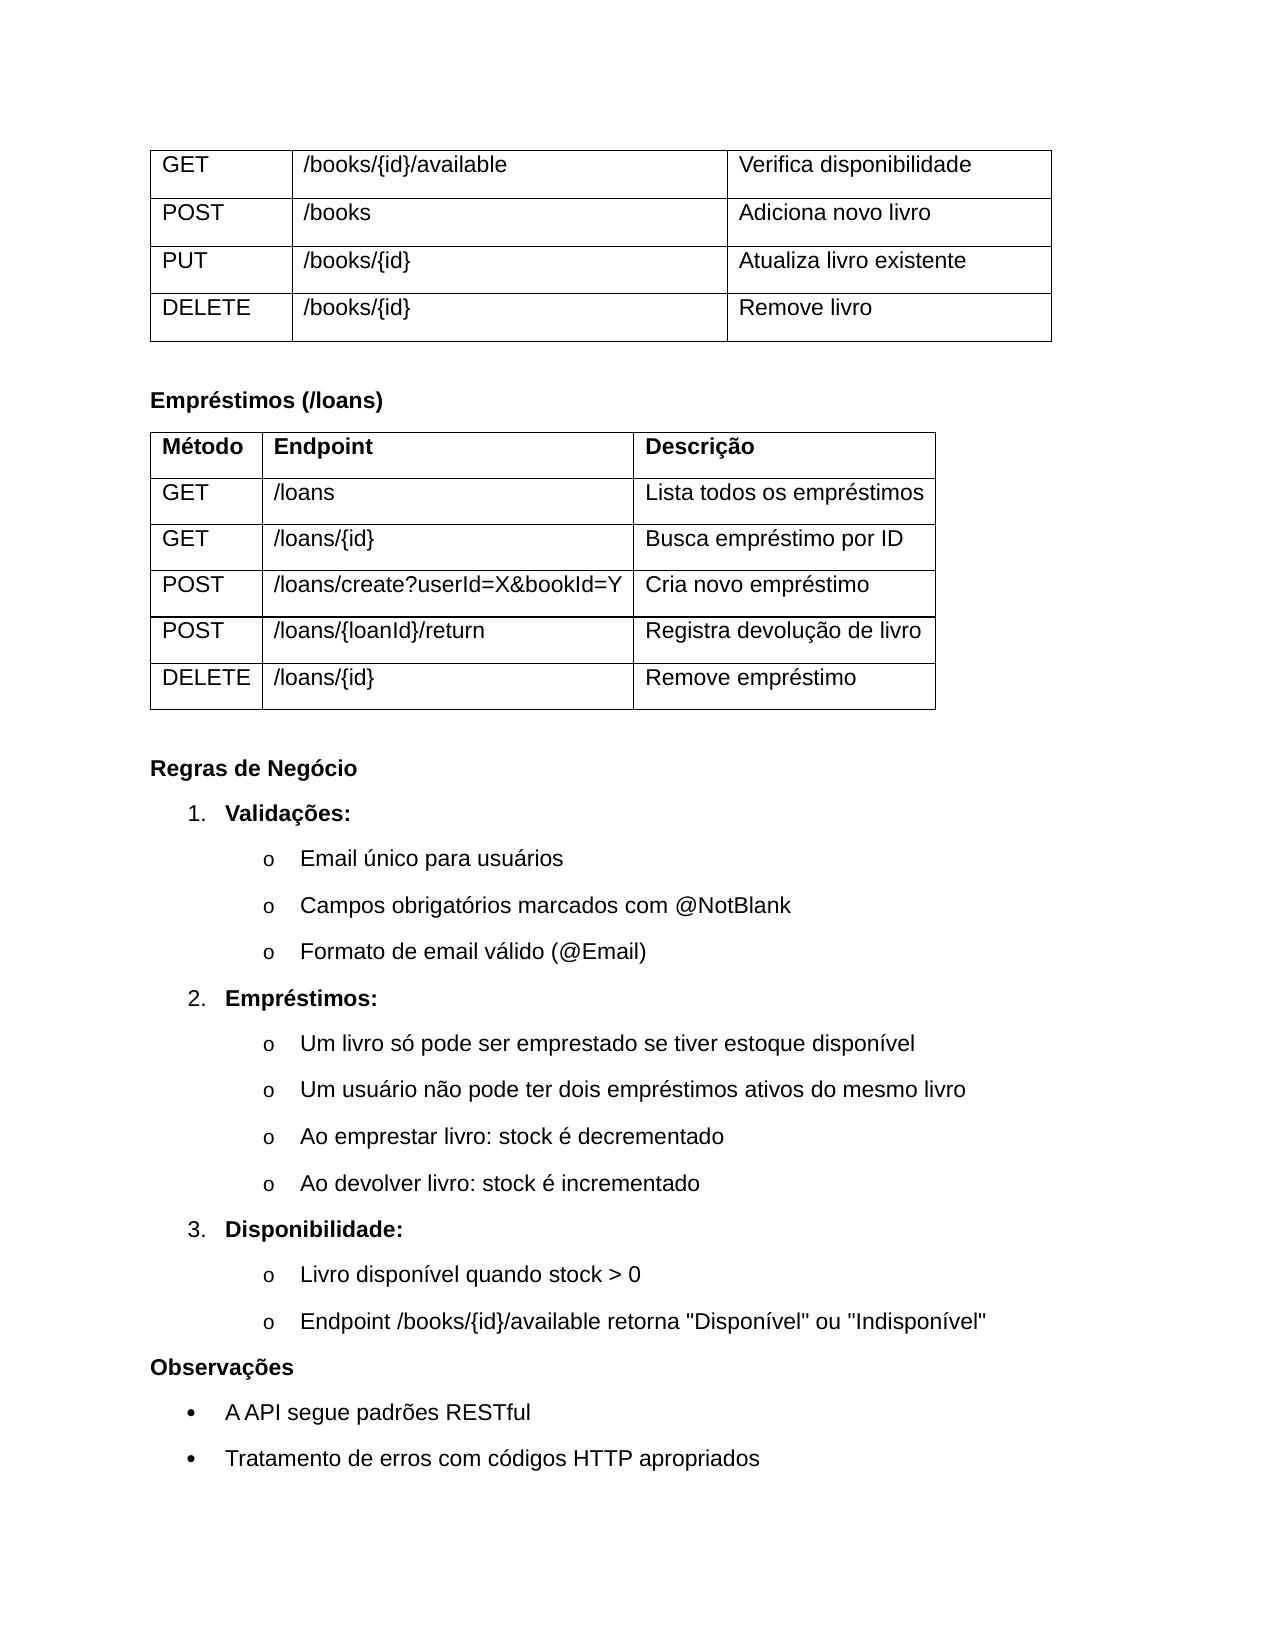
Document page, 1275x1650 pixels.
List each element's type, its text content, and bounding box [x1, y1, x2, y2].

list Validações: [187, 800, 1125, 826]
table_cell Adiciona novo livro [728, 199, 1051, 246]
table_cell Lista todos os empréstimos [634, 479, 935, 524]
table_header Descrição [634, 433, 935, 478]
table_cell POST [151, 618, 262, 662]
table_cell Registra devolução de livro [634, 618, 935, 662]
list A API segue padrões RESTful [187, 1399, 1125, 1426]
table_cell /books/{id} [293, 247, 727, 292]
list Campos obrigatórios marcados com @NotBlank [262, 892, 1125, 919]
table_cell DELETE [151, 294, 292, 341]
table_cell GET [151, 525, 262, 570]
text Observações [150, 1354, 1125, 1381]
list Disponibilidade: [187, 1216, 1125, 1242]
table_cell /loans/{id} [263, 664, 633, 709]
table_cell Atualiza livro existente [728, 247, 1051, 292]
list Um usuário não pode ter dois empréstimos ativos do mesmo livro [262, 1076, 1125, 1104]
list Um livro só pode ser emprestado se tiver estoque disponível [262, 1030, 1125, 1057]
table_cell DELETE [151, 664, 262, 709]
table_cell Remove empréstimo [634, 664, 935, 709]
table_cell GET [151, 151, 292, 198]
table_header Endpoint [263, 433, 633, 478]
table_cell Busca empréstimo por ID [634, 525, 935, 570]
text Regras de Negócio [150, 755, 1125, 781]
table_cell /books/{id}/available [293, 151, 727, 198]
list Empréstimos: [187, 985, 1125, 1011]
table_cell /loans/{loanId}/return [263, 618, 633, 662]
list Ao emprestar livro: stock é decrementado [262, 1123, 1125, 1151]
list Livro disponível quando stock > 0 [262, 1261, 1125, 1289]
table_cell /loans [263, 479, 633, 524]
table_cell /books [293, 199, 727, 246]
table_cell Verifica disponibilidade [728, 151, 1051, 198]
table_header Método [151, 433, 262, 478]
list Email único para usuários [262, 845, 1125, 873]
table_cell /loans/{id} [263, 525, 633, 570]
table_cell Remove livro [728, 294, 1051, 341]
list Ao devolver livro: stock é incrementado [262, 1169, 1125, 1197]
table_cell POST [151, 571, 262, 616]
table_cell PUT [151, 247, 292, 292]
list Tratamento de erros com códigos HTTP apropriados [187, 1444, 1125, 1471]
table_cell /loans/create?userId=X&bookId=Y [263, 571, 633, 616]
table_cell Cria novo empréstimo [634, 571, 935, 616]
table_cell GET [151, 479, 262, 524]
table_cell /books/{id} [293, 294, 727, 341]
list Endpoint /books/{id}/available retorna "Disponível" ou "Indisponível" [262, 1308, 1125, 1335]
table_cell POST [151, 199, 292, 246]
text Empréstimos (/loans) [150, 387, 1125, 413]
list Formato de email válido (@Email) [262, 938, 1125, 966]
